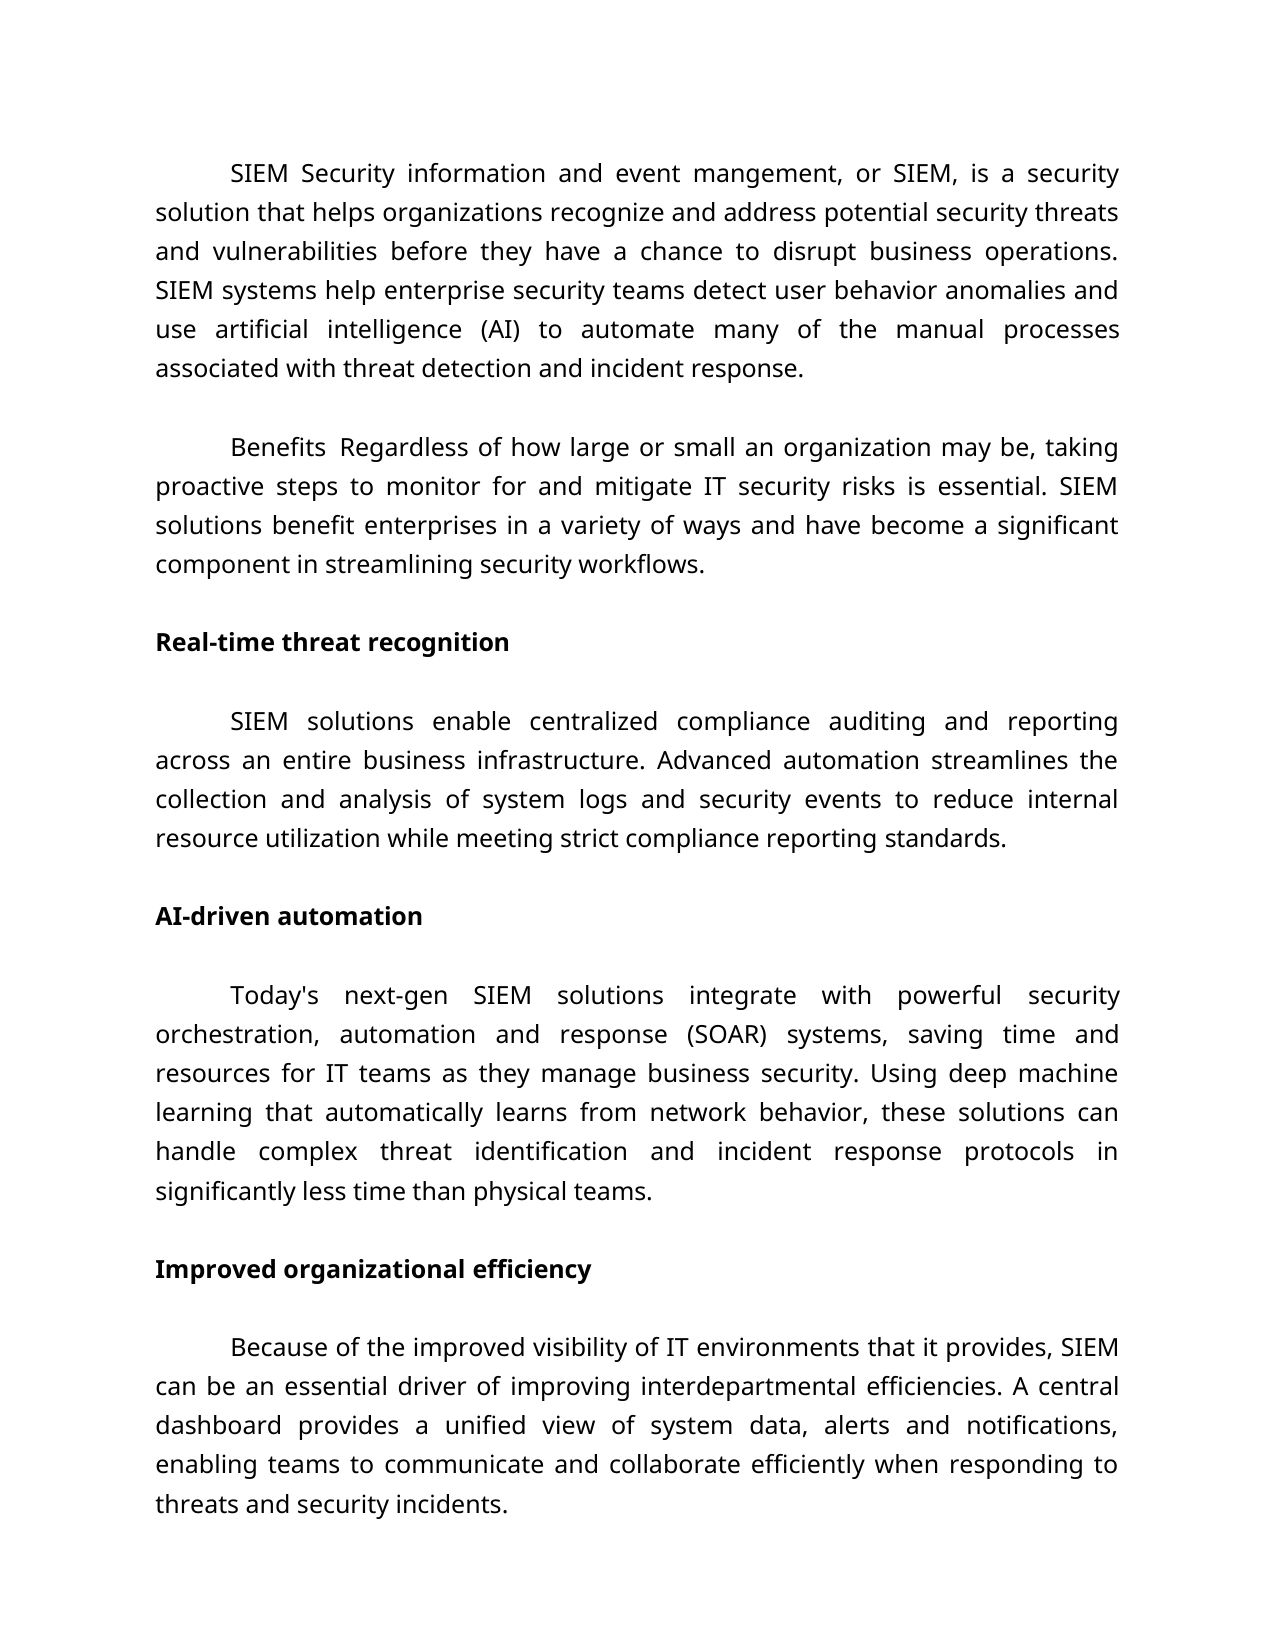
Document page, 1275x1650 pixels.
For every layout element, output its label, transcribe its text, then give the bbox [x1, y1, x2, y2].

text SIEM Security information and event mangement, or SIEM, is a security solution that helps organizations recognize and address potential security threats and vulnerabilities before they have a chance to disrupt business operations. SIEM systems help enterprise security teams detect user behavior anomalies and use artificial intelligence (AI) to automate many of the manual processes associated with threat detection and incident response. [155, 155, 1120, 385]
subtitle Real-time threat recognition [155, 625, 1219, 659]
subtitle Improved organizational efficiency [155, 1251, 1219, 1286]
subtitle AI-driven automation [155, 899, 1219, 933]
text Benefits Regardless of how large or small an organization may be, taking proactive steps to monitor for and mitigate IT security risks is essential. SIEM solutions benefit enterprises in a variety of ways and have become a significant component in streamlining security workflows. [155, 429, 1120, 581]
text Because of the improved visibility of IT environments that it provides, SIEM can be an essential driver of improving interdepartmental efficiencies. A central dashboard provides a unified view of system data, alerts and notifications, enabling teams to communicate and collaborate efficiently when responding to threats and security incidents. [155, 1330, 1120, 1520]
text Today's next-gen SIEM solutions integrate with powerful security orchestration, automation and response (SOAR) systems, saving time and resources for IT teams as they manage business security. Using deep machine learning that automatically learns from network behavior, these solutions can handle complex threat identification and incident response protocols in significantly less time than physical teams. [155, 977, 1120, 1207]
text SIEM solutions enable centralized compliance auditing and reporting across an entire business infrastructure. Advanced automation streamlines the collection and analysis of system logs and security events to reduce internal resource utilization while meeting strict compliance reporting standards. [155, 703, 1120, 855]
